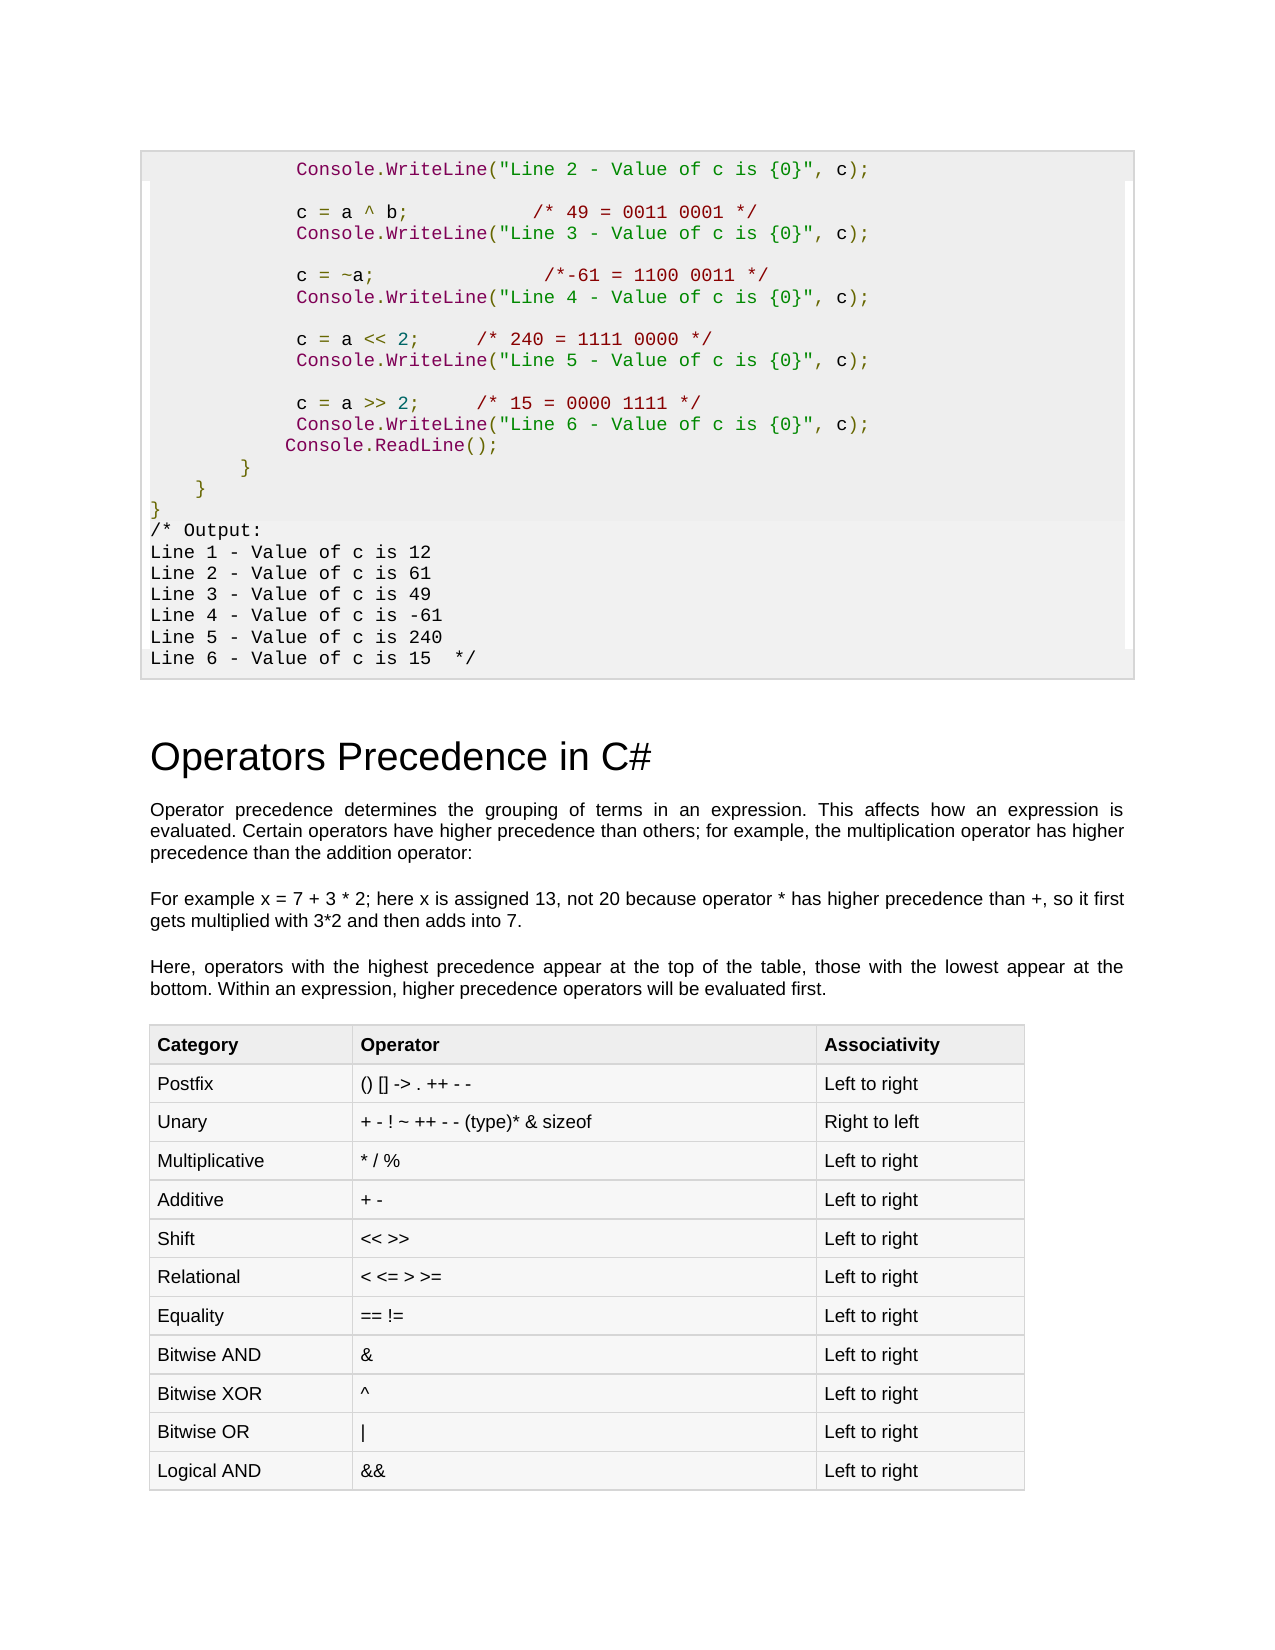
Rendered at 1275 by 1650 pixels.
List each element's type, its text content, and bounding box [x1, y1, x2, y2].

table_cell Left to right [817, 1452, 1024, 1489]
text Console.WriteLine("Line 3 - Value of c is {0}", c); [150, 224, 1125, 245]
table_cell Left to right [817, 1336, 1024, 1373]
table_cell Shift [150, 1220, 352, 1257]
text Line 2 - Value of c is 61 [150, 564, 1125, 585]
text } [150, 479, 1125, 500]
table_cell Left to right [817, 1065, 1024, 1102]
table_cell Postfix [150, 1065, 352, 1102]
text Here, operators with the highest precedence appear at the top of the table, those with the lowest appear at the bottom. Within an expression, higher precedence operators will be evaluated first. [150, 956, 1125, 999]
table_cell ^ [353, 1375, 816, 1412]
table_cell Bitwise AND [150, 1336, 352, 1373]
table_cell Unary [150, 1103, 352, 1141]
text Operator precedence determines the grouping of terms in an expression. This affects how an expression is evaluated. Certain operators have higher precedence than others; for example, the multiplication operator has higher precedence than the addition operator: [150, 798, 1125, 863]
table_cell Left to right [817, 1297, 1024, 1334]
text Console.WriteLine("Line 6 - Value of c is {0}", c); [150, 415, 1125, 436]
table_header Category [150, 1026, 352, 1063]
text c = a ^ b; /* 49 = 0011 0001 */ [150, 202, 1125, 224]
text c = a << 2; /* 240 = 1111 0000 */ [150, 330, 1125, 351]
table_header Associativity [817, 1026, 1024, 1063]
table_cell Left to right [817, 1142, 1024, 1179]
table_cell Left to right [817, 1375, 1024, 1412]
table_cell Left to right [817, 1258, 1024, 1296]
text Console.WriteLine("Line 4 - Value of c is {0}", c); [150, 287, 1125, 309]
table_cell Right to left [817, 1103, 1024, 1141]
text Console.WriteLine("Line 5 - Value of c is {0}", c); [150, 351, 1125, 372]
table_cell + - ! ~ ++ - - (type)* & sizeof [353, 1103, 816, 1141]
text Line 6 - Value of c is 15 */ [142, 639, 1133, 678]
table_cell == != [353, 1297, 816, 1334]
text c = ~a; /*-61 = 1100 0011 */ [150, 266, 1125, 287]
text } [150, 457, 1125, 479]
text Console.ReadLine(); [150, 436, 1125, 457]
table_cell Multiplicative [150, 1142, 352, 1179]
table_cell Bitwise OR [150, 1413, 352, 1451]
text Line 4 - Value of c is -61 [150, 606, 1125, 627]
text } [150, 500, 1125, 521]
table_cell Logical AND [150, 1452, 352, 1489]
table_cell | [353, 1413, 816, 1451]
table_cell << >> [353, 1220, 816, 1257]
table_cell Left to right [817, 1413, 1024, 1451]
table_cell < <= > >= [353, 1258, 816, 1296]
text Line 3 - Value of c is 49 [150, 585, 1125, 606]
table_cell Relational [150, 1258, 352, 1296]
table_cell * / % [353, 1142, 816, 1179]
table_cell Equality [150, 1297, 352, 1334]
table_cell Additive [150, 1181, 352, 1218]
text Console.WriteLine("Line 2 - Value of c is {0}", c); [142, 152, 1133, 181]
table_cell Bitwise XOR [150, 1375, 352, 1412]
table_cell && [353, 1452, 816, 1489]
table_cell & [353, 1336, 816, 1373]
table_cell Left to right [817, 1181, 1024, 1218]
text /* Output: [150, 521, 1125, 542]
text Operators Precedence in C# [150, 733, 1120, 778]
text Line 1 - Value of c is 12 [150, 542, 1125, 564]
text c = a >> 2; /* 15 = 0000 1111 */ [150, 394, 1125, 415]
table_cell Left to right [817, 1220, 1024, 1257]
text For example x = 7 + 3 * 2; here x is assigned 13, not 20 because operator * has higher precedence than +, so it first gets multiplied with 3*2 and then adds into 7. [150, 888, 1125, 931]
table_cell + - [353, 1181, 816, 1218]
table_cell () [] -> . ++ - - [353, 1065, 816, 1102]
table_header Operator [353, 1026, 816, 1063]
